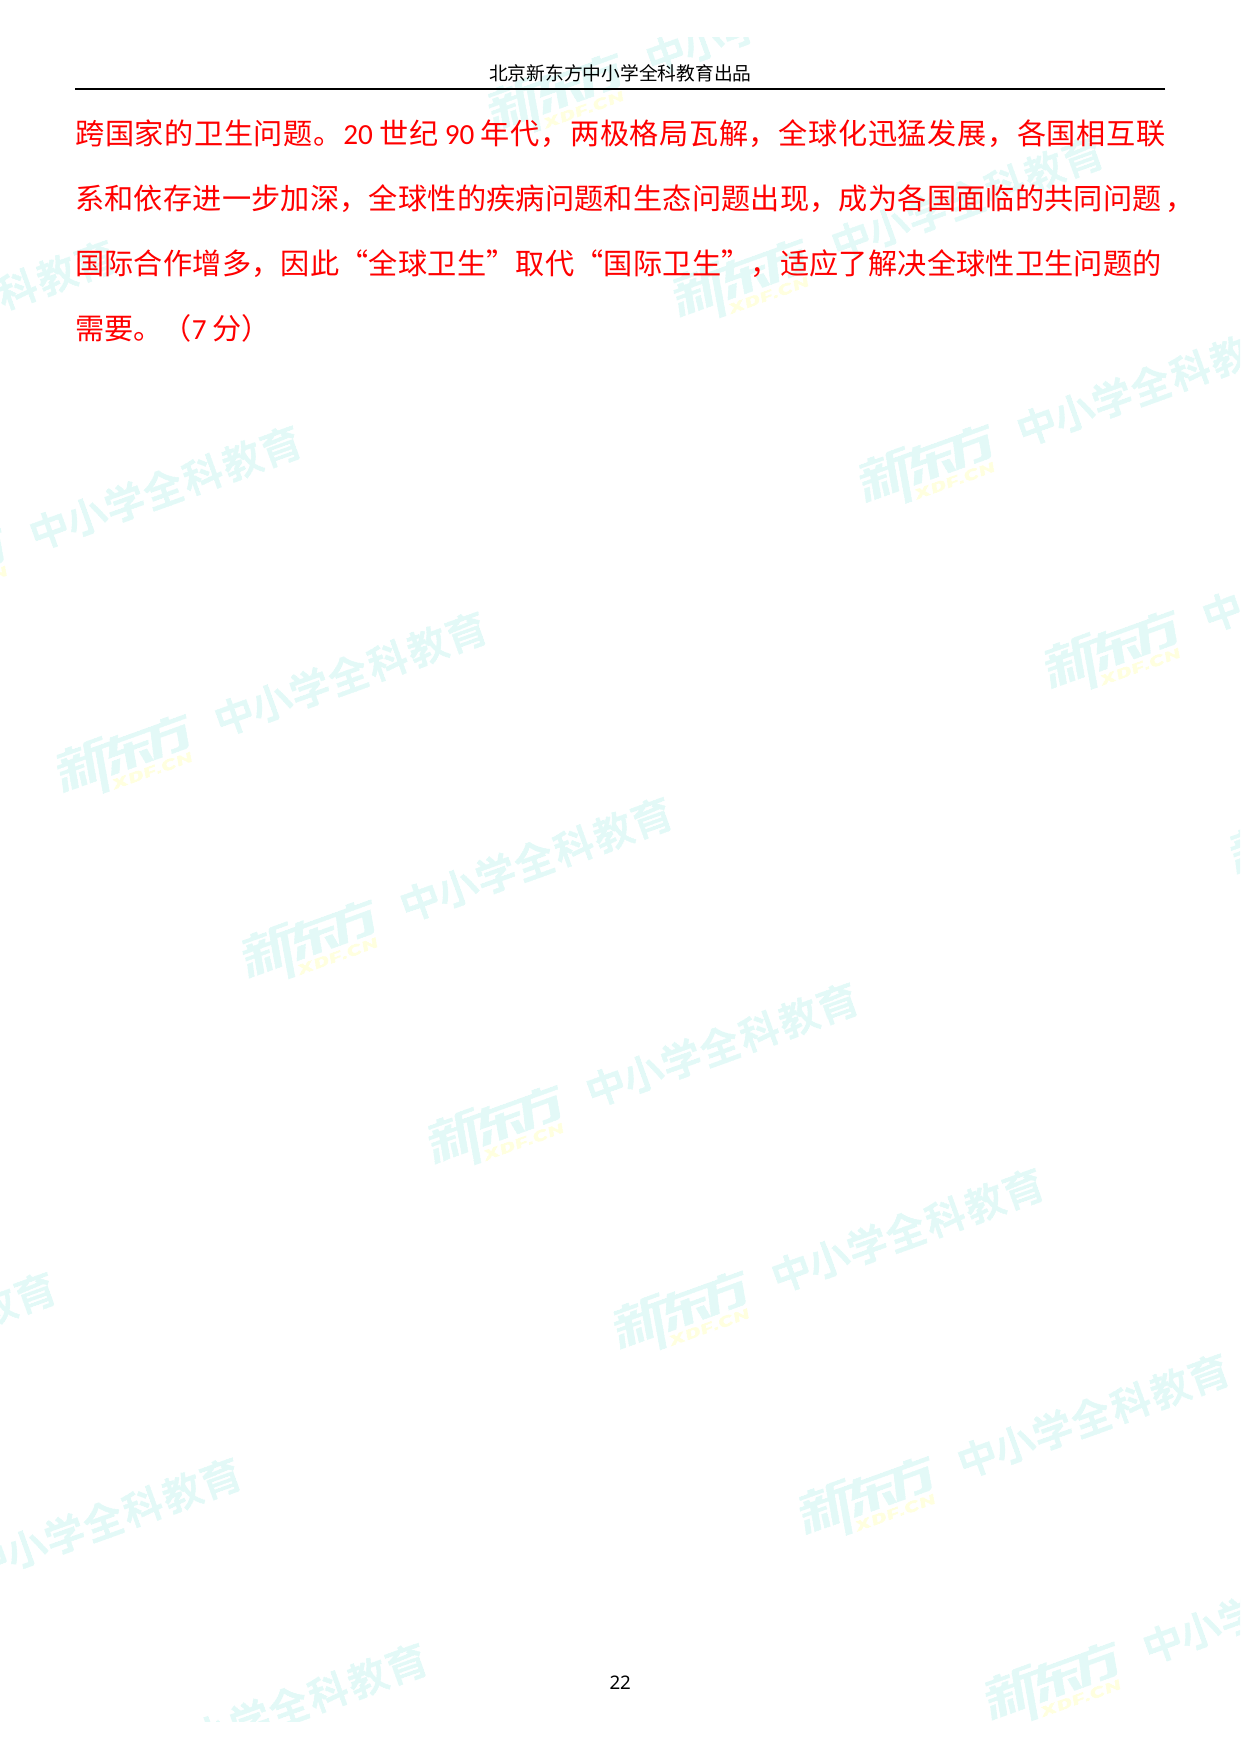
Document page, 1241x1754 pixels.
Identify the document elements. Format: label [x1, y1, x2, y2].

text [75, 99, 1165, 359]
